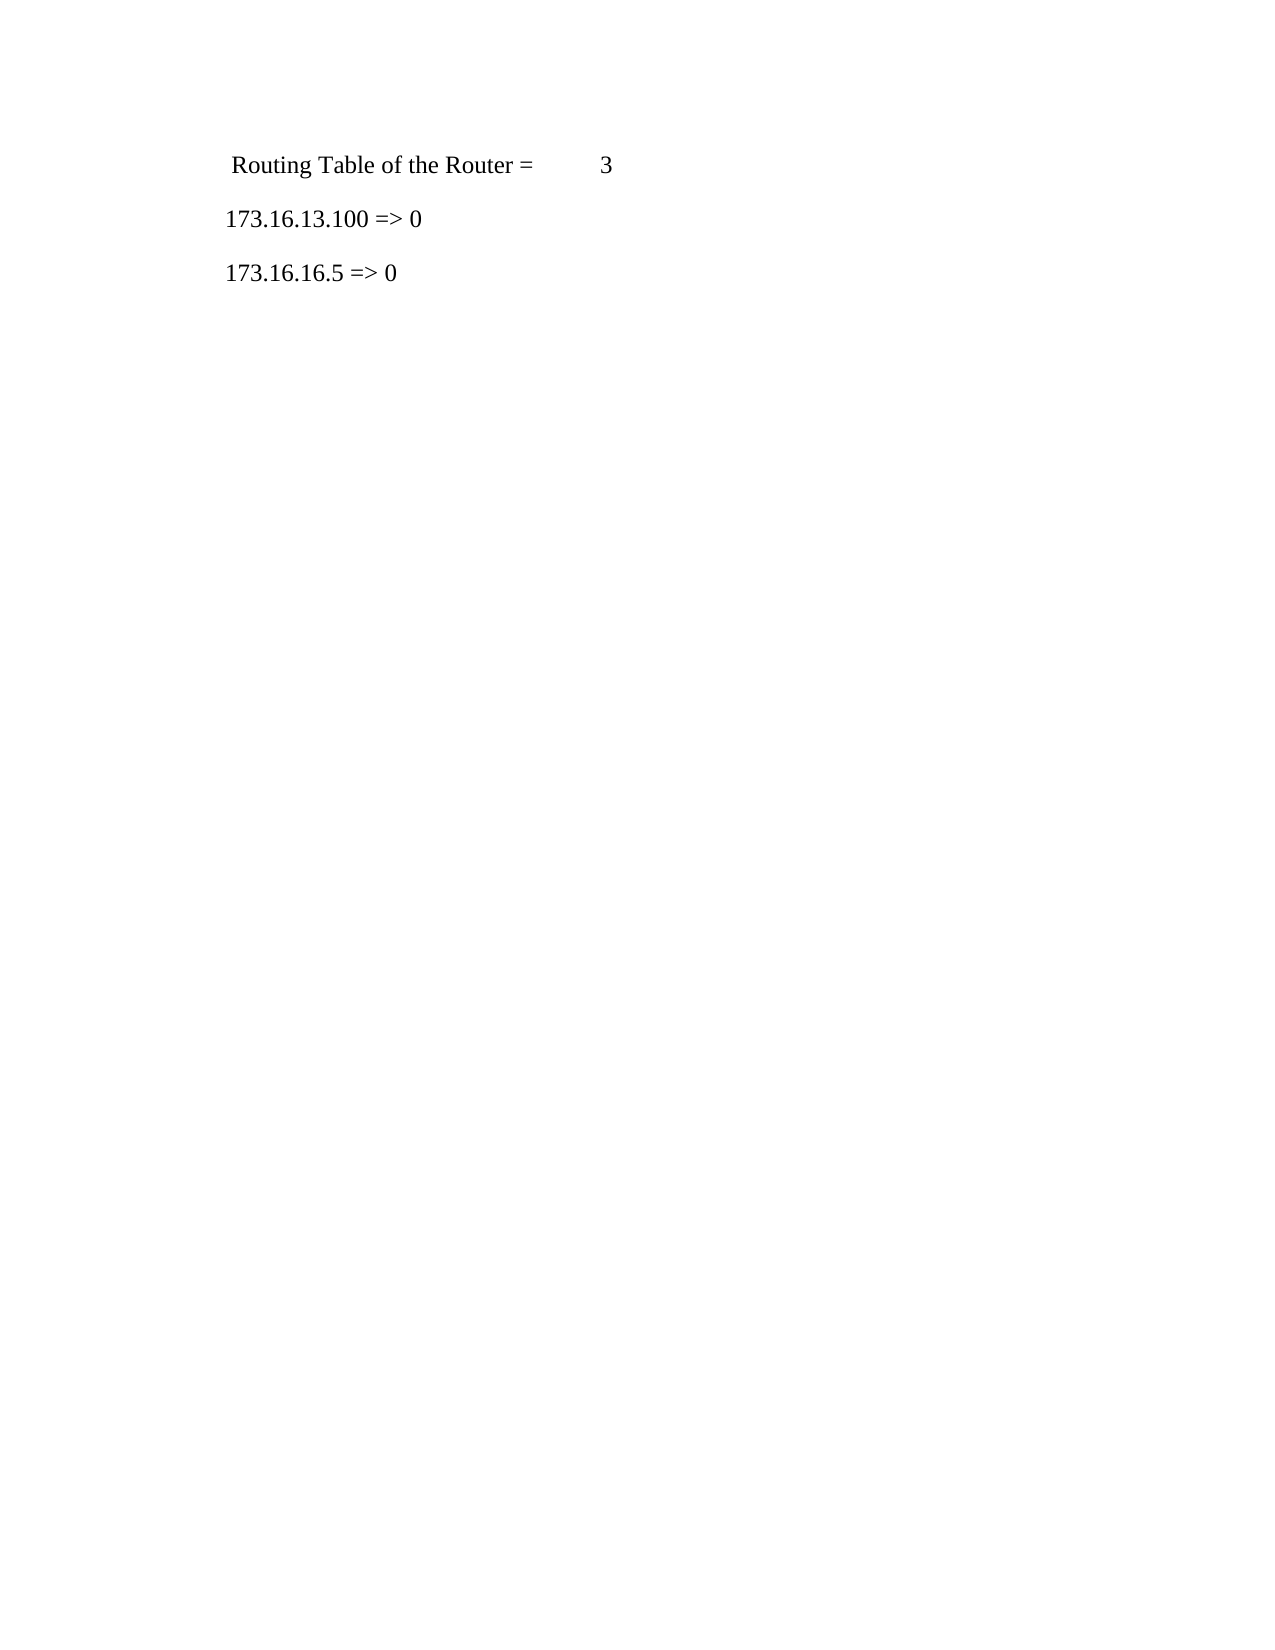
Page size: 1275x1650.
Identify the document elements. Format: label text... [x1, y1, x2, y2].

text 173.16.13.100 => 0 [225, 204, 1125, 233]
text 173.16.16.5 => 0 [225, 258, 1125, 286]
text Routing Table of the Router = 3 [225, 150, 1125, 179]
